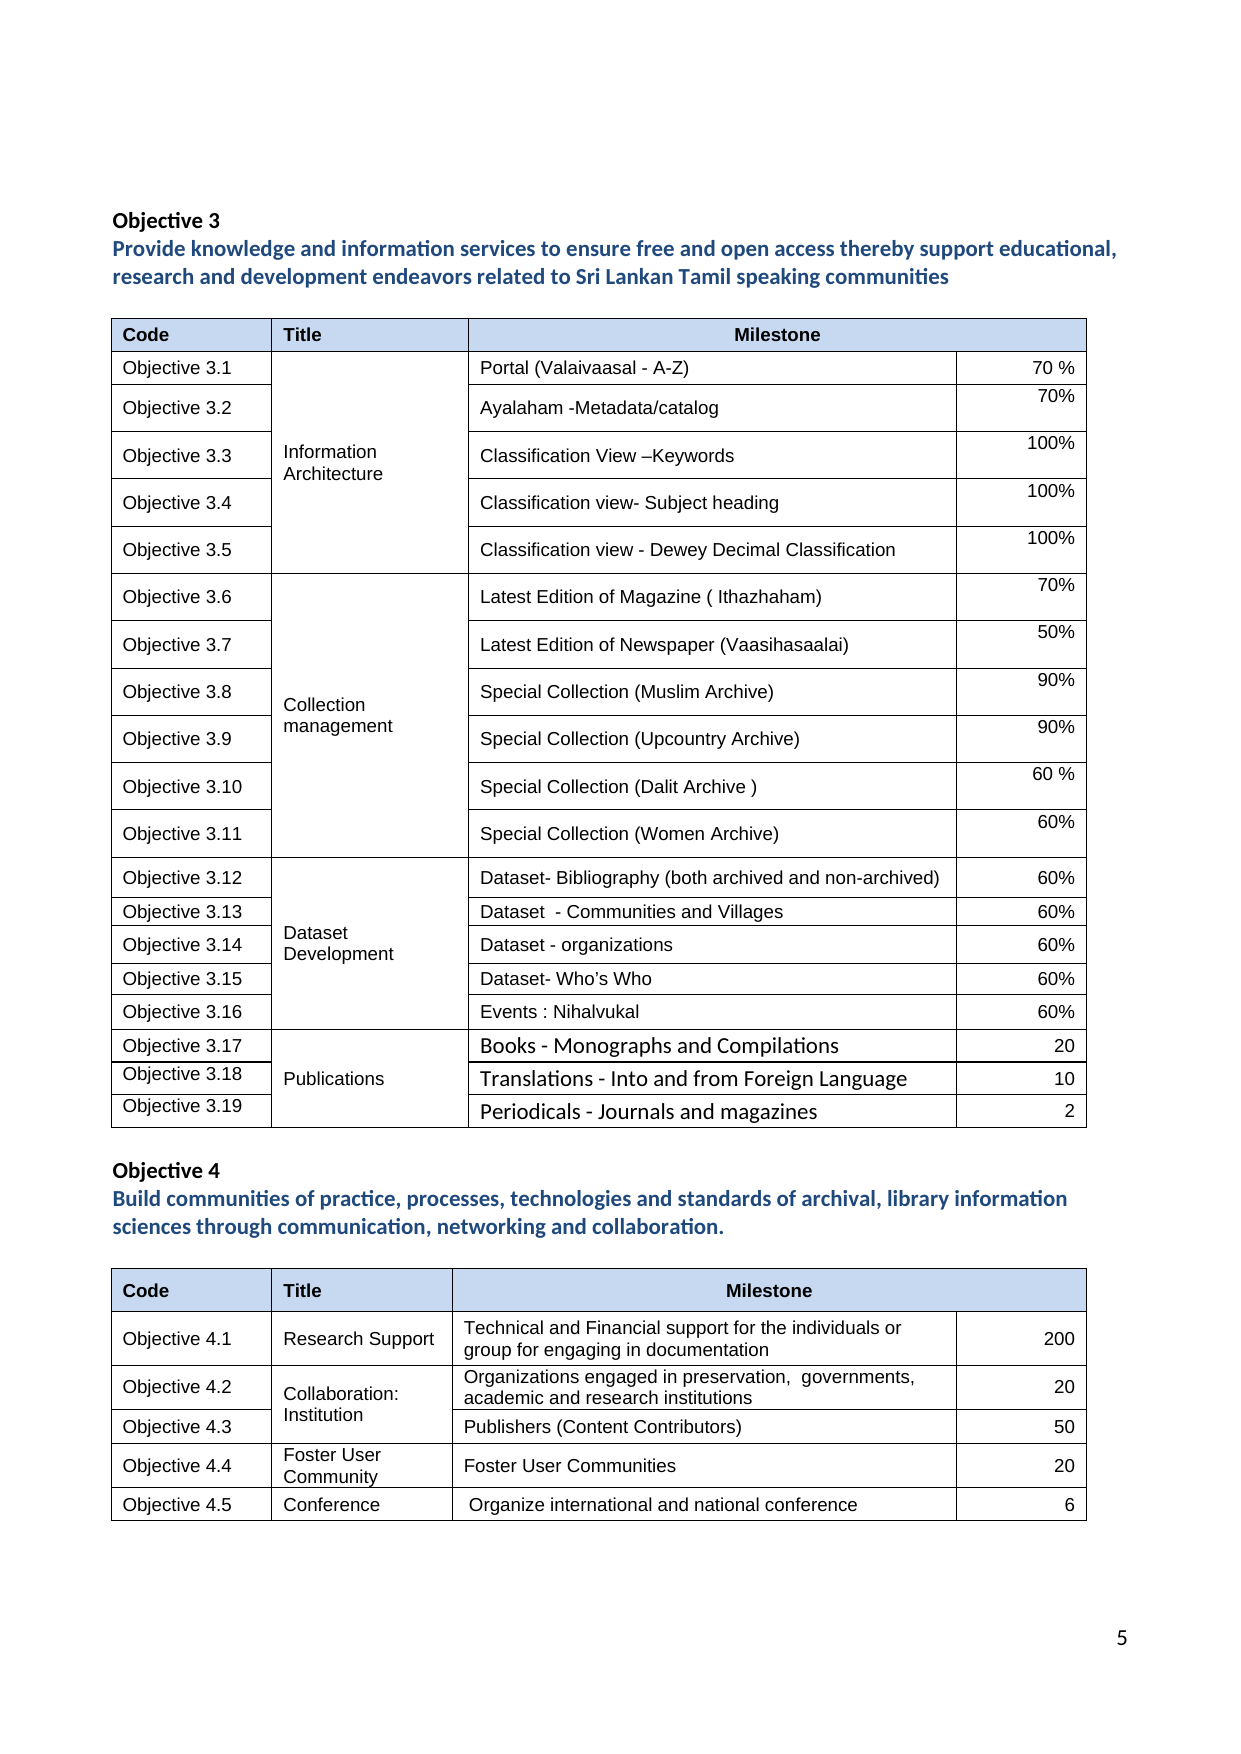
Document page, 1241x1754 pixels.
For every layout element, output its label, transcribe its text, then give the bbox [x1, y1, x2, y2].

table_cell Objective 3.8 [112, 669, 271, 715]
table_cell 60% [957, 964, 1086, 994]
table_cell Special Collection (Dalit Archive ) [469, 763, 956, 809]
table_cell Dataset- Bibliography (both archived and non-archived) [469, 858, 956, 897]
table_cell 20 [957, 1366, 1086, 1409]
table_cell Objective 3.13 [112, 898, 271, 925]
table_cell Objective 3.2 [112, 385, 271, 431]
table_header Title [272, 319, 468, 351]
table_cell Publications [272, 1030, 468, 1127]
table_header Code [112, 319, 271, 351]
table_cell Objective 3.5 [112, 527, 271, 573]
table_cell Special Collection (Upcountry Archive) [469, 716, 956, 762]
table_cell Objective 3.6 [112, 574, 271, 620]
text Objective 4 [112, 1156, 1128, 1184]
table_cell Objective 3.4 [112, 479, 271, 526]
table_cell 70% [957, 385, 1086, 431]
table_cell Organize international and national conference [453, 1488, 956, 1520]
table_cell 90% [957, 669, 1086, 715]
table_cell Objective 4.3 [112, 1410, 271, 1443]
table_cell 90% [957, 716, 1086, 762]
table_cell Special Collection (Muslim Archive) [469, 669, 956, 715]
table_cell Translations - Into and from Foreign Language [469, 1063, 956, 1094]
table_cell Objective 4.5 [112, 1488, 271, 1520]
table_cell Objective 3.17 [112, 1030, 271, 1061]
table_cell Objective 3.12 [112, 858, 271, 897]
table_cell 70 % [957, 352, 1086, 384]
table_cell 60% [957, 858, 1086, 897]
table_header Milestone [469, 319, 1086, 351]
table_cell Periodicals - Journals and magazines [469, 1095, 956, 1127]
table_cell Objective 3.15 [112, 964, 271, 994]
table_cell Objective 4.2 [112, 1366, 271, 1409]
table_cell Objective 3.16 [112, 995, 271, 1028]
table_cell Objective 3.10 [112, 763, 271, 809]
table_cell Information Architecture [272, 352, 468, 573]
table_cell Objective 3.14 [112, 926, 271, 963]
table_cell 10 [957, 1063, 1086, 1094]
table_cell Organizations engaged in preservation, governments, academic and research institutions [453, 1366, 956, 1409]
table_cell 200 [957, 1312, 1086, 1364]
table_cell Objective 3.18 [112, 1063, 271, 1094]
table_cell Objective 3.11 [112, 810, 271, 857]
table_cell Foster User Community [272, 1444, 452, 1487]
table_cell Books - Monographs and Compilations [469, 1030, 956, 1061]
table_cell Collection management [272, 574, 468, 857]
table_cell Latest Edition of Newspaper (Vaasihasaalai) [469, 621, 956, 667]
table_cell Classification view- Subject heading [469, 479, 956, 526]
table_cell Conference [272, 1488, 452, 1520]
table_cell Foster User Communities [453, 1444, 956, 1487]
table_cell 100% [957, 479, 1086, 526]
table_cell 60 % [957, 763, 1086, 809]
table_cell Classification view - Dewey Decimal Classification [469, 527, 956, 573]
table_cell Collaboration: Institution [272, 1366, 452, 1443]
table_cell 60% [957, 926, 1086, 963]
table_cell Objective 4.4 [112, 1444, 271, 1487]
text Objective 3 [112, 206, 1128, 234]
table_cell Publishers (Content Contributors) [453, 1410, 956, 1443]
table_cell 20 [957, 1030, 1086, 1061]
table_cell Portal (Valaivaasal - A-Z) [469, 352, 956, 384]
table_cell Events : Nihalvukal [469, 995, 956, 1028]
table_cell 100% [957, 527, 1086, 573]
table_cell Objective 3.19 [112, 1095, 271, 1127]
table_cell Objective 4.1 [112, 1312, 271, 1364]
table_cell Objective 3.3 [112, 432, 271, 478]
table_cell Ayalaham -Metadata/catalog [469, 385, 956, 431]
table_header Code [112, 1269, 271, 1311]
table_cell 60% [957, 898, 1086, 925]
table_cell 60% [957, 810, 1086, 857]
text Provide knowledge and information services to ensure free and open access thereby support educational, research and development endeavors related to Sri Lankan Tamil speaking communities [112, 234, 1128, 290]
table_cell Dataset Development [272, 858, 468, 1028]
table_cell Technical and Financial support for the individuals or group for engaging in documentation [453, 1312, 956, 1364]
table_cell Dataset- Who’s Who [469, 964, 956, 994]
table_header Milestone [453, 1269, 1086, 1311]
table_header Title [272, 1269, 452, 1311]
table_cell Objective 3.9 [112, 716, 271, 762]
table_cell Dataset - Communities and Villages [469, 898, 956, 925]
table_cell 50% [957, 621, 1086, 667]
table_cell Objective 3.1 [112, 352, 271, 384]
table_cell Research Support [272, 1312, 452, 1364]
table_cell Dataset - organizations [469, 926, 956, 963]
table_cell 60% [957, 995, 1086, 1028]
table_cell 2 [957, 1095, 1086, 1127]
table_cell 70% [957, 574, 1086, 620]
table_cell Objective 3.7 [112, 621, 271, 667]
table_cell 20 [957, 1444, 1086, 1487]
table_cell 50 [957, 1410, 1086, 1443]
table_cell Classification View –Keywords [469, 432, 956, 478]
table_cell 100% [957, 432, 1086, 478]
table_cell Latest Edition of Magazine ( Ithazhaham) [469, 574, 956, 620]
table_cell Special Collection (Women Archive) [469, 810, 956, 857]
text Build communities of practice, processes, technologies and standards of archival, library information sciences through communication, networking and collaboration. [112, 1184, 1128, 1240]
table_cell 6 [957, 1488, 1086, 1520]
